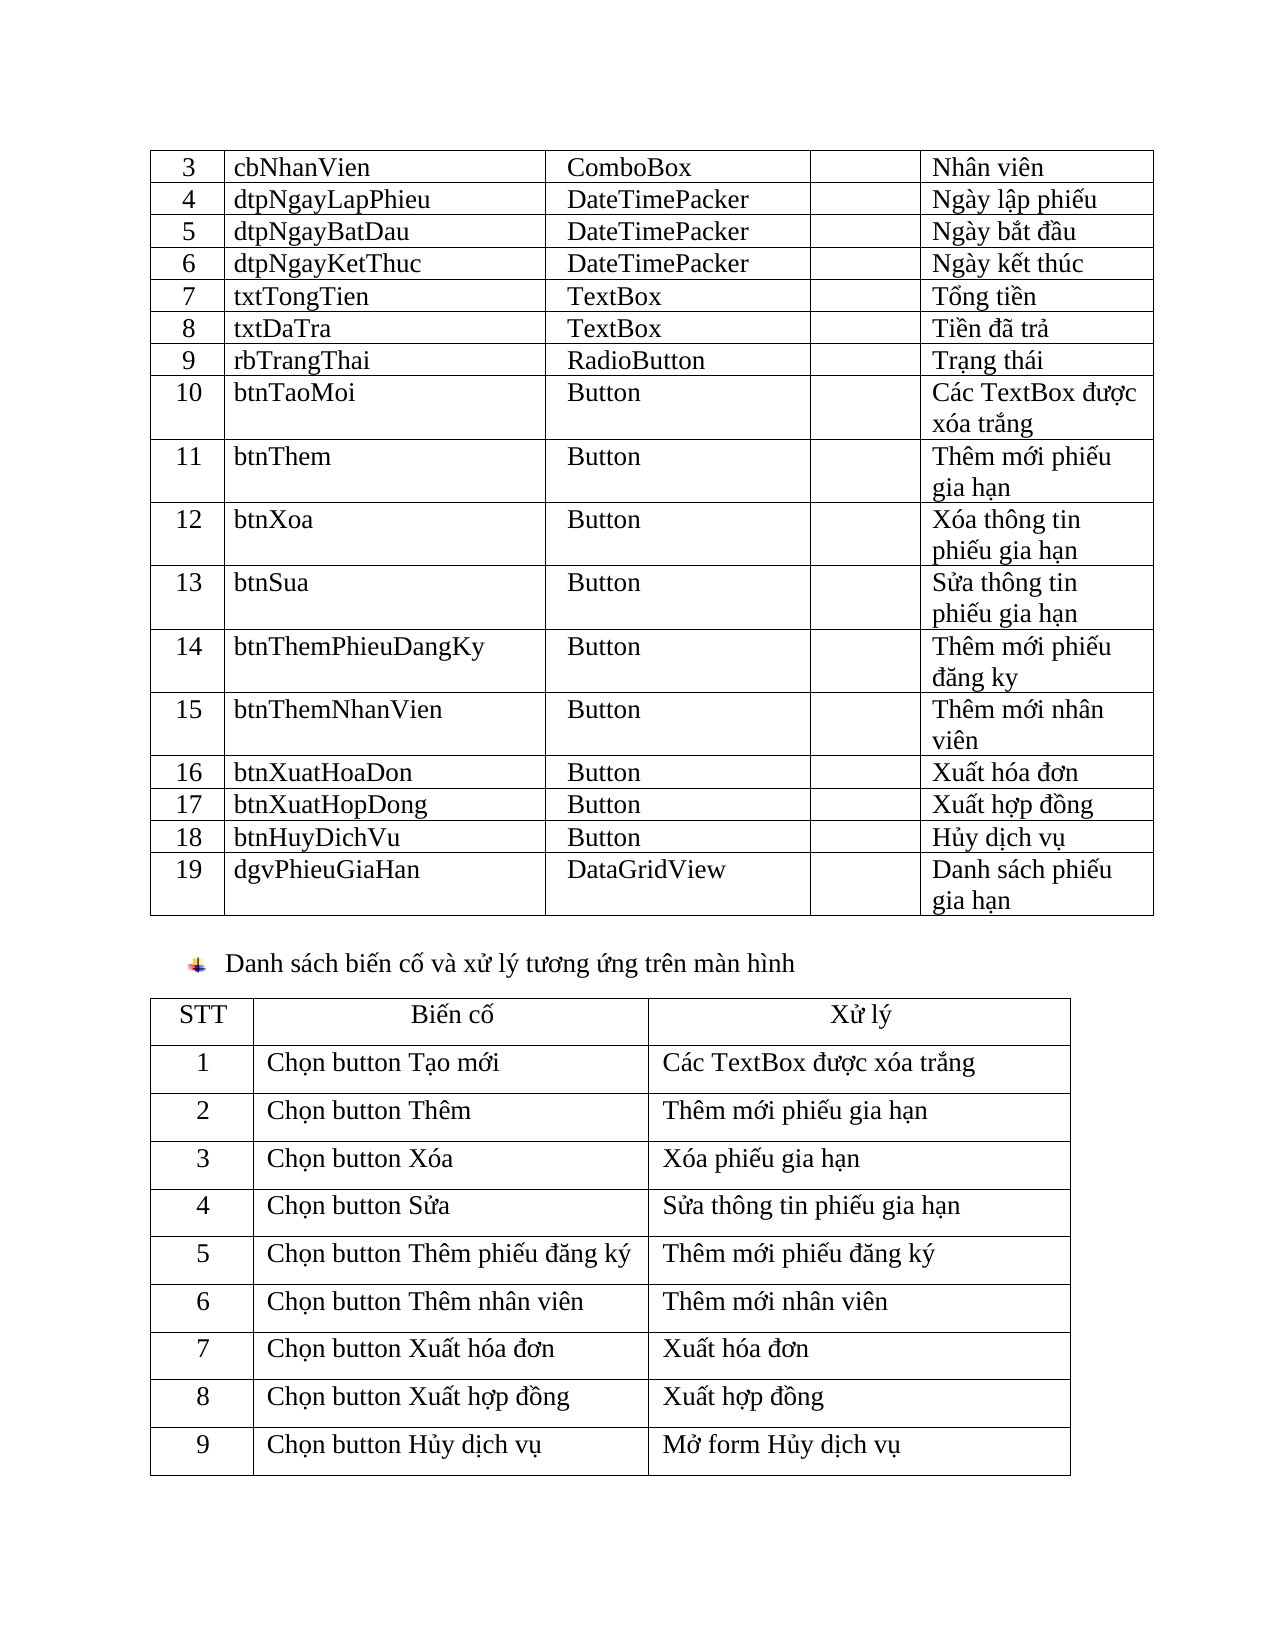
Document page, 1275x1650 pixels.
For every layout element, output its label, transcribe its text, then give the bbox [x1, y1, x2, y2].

table_cell 4 [151, 1190, 253, 1236]
table_cell 3 [151, 1142, 253, 1188]
table_cell btnXoa [225, 503, 545, 565]
table_cell Thêm mới phiếu gia hạn [649, 1094, 1070, 1141]
table_cell 10 [151, 376, 224, 439]
table_cell Chọn button Hủy dịch vụ [254, 1428, 648, 1475]
table_cell Tiền đã trả [921, 312, 1153, 343]
table_cell DataGridView [546, 853, 810, 915]
table_cell 1 [151, 1046, 253, 1093]
picture [188, 956, 206, 973]
table_cell Chọn button Thêm [254, 1094, 648, 1141]
table_cell Xuất hóa đơn [649, 1333, 1070, 1379]
table_cell txtTongTien [225, 280, 545, 311]
table_cell Ngày lập phiếu [921, 183, 1153, 214]
table_cell Mở form Hủy dịch vụ [649, 1428, 1070, 1475]
table_cell 16 [151, 756, 224, 787]
table_cell Chọn button Xóa [254, 1142, 648, 1188]
table_cell 3 [151, 151, 224, 182]
table_cell Trạng thái [921, 344, 1153, 375]
table_cell 7 [151, 1333, 253, 1379]
table_cell dtpNgayKetThuc [225, 248, 545, 279]
table_cell txtDaTra [225, 312, 545, 343]
table_cell Button [546, 821, 810, 852]
table_cell 9 [151, 1428, 253, 1475]
table_cell Button [546, 756, 810, 787]
table_cell 19 [151, 853, 224, 915]
table_header Biến cố [254, 999, 648, 1045]
table_cell 6 [151, 1285, 253, 1332]
table_cell [811, 151, 920, 182]
table_cell Ngày bắt đầu [921, 215, 1153, 247]
table_cell 11 [151, 440, 224, 502]
table_cell Button [546, 693, 810, 755]
table_cell [811, 344, 920, 375]
table_cell 6 [151, 248, 224, 279]
table_cell [811, 376, 920, 439]
table_cell DateTimePacker [546, 248, 810, 279]
table_cell btnThem [225, 440, 545, 502]
table_cell Button [546, 376, 810, 439]
table_cell Button [546, 503, 810, 565]
table_cell Button [546, 566, 810, 629]
table_cell [811, 630, 920, 692]
table_cell cbNhanVien [225, 151, 545, 182]
table_cell Các TextBox được xóa trắng [649, 1046, 1070, 1093]
table_cell btnXuatHoaDon [225, 756, 545, 787]
table_cell Chọn button Thêm phiếu đăng ký [254, 1237, 648, 1284]
table_header Xử lý [649, 999, 1070, 1045]
table_cell [811, 756, 920, 787]
table_cell 4 [151, 183, 224, 214]
table_cell 5 [151, 215, 224, 247]
table_cell [811, 215, 920, 247]
table_cell Button [546, 789, 810, 820]
table_cell [811, 280, 920, 311]
table_cell 18 [151, 821, 224, 852]
table_cell Thêm mới phiếu gia hạn [921, 440, 1153, 502]
table_cell 14 [151, 630, 224, 692]
table_cell [811, 183, 920, 214]
table_cell 8 [151, 1380, 253, 1427]
table_cell TextBox [546, 312, 810, 343]
table_cell [811, 821, 920, 852]
table_cell [811, 503, 920, 565]
table_cell dgvPhieuGiaHan [225, 853, 545, 915]
table_cell 2 [151, 1094, 253, 1141]
table_cell Chọn button Tạo mới [254, 1046, 648, 1093]
table_cell Xuất hợp đồng [649, 1380, 1070, 1427]
table_cell ComboBox [546, 151, 810, 182]
table_cell 17 [151, 789, 224, 820]
table_header STT [151, 999, 253, 1045]
table_cell dtpNgayBatDau [225, 215, 545, 247]
table_cell [811, 853, 920, 915]
table_cell Chọn button Xuất hóa đơn [254, 1333, 648, 1379]
table_cell btnTaoMoi [225, 376, 545, 439]
table_cell Chọn button Sửa [254, 1190, 648, 1236]
table_cell TextBox [546, 280, 810, 311]
table_cell Thêm mới nhân viên [921, 693, 1153, 755]
table_cell Xóa phiếu gia hạn [649, 1142, 1070, 1188]
table_cell btnThemNhanVien [225, 693, 545, 755]
table_cell 15 [151, 693, 224, 755]
table_cell RadioButton [546, 344, 810, 375]
table_cell [811, 248, 920, 279]
table_cell Các TextBox được xóa trắng [921, 376, 1153, 439]
table_cell Xuất hóa đơn [921, 756, 1153, 787]
table_cell Hủy dịch vụ [921, 821, 1153, 852]
table_cell 8 [151, 312, 224, 343]
table_cell btnHuyDichVu [225, 821, 545, 852]
table_cell Tổng tiền [921, 280, 1153, 311]
table_cell rbTrangThai [225, 344, 545, 375]
table_cell Chọn button Thêm nhân viên [254, 1285, 648, 1332]
table_cell Xuất hợp đồng [921, 789, 1153, 820]
list Danh sách biến cố và xử lý tương ứng trên màn hình [187, 947, 1125, 978]
table_cell [811, 693, 920, 755]
table_cell [811, 312, 920, 343]
table_cell Sửa thông tin phiếu gia hạn [649, 1190, 1070, 1236]
table_cell 5 [151, 1237, 253, 1284]
table_cell 7 [151, 280, 224, 311]
table_cell 12 [151, 503, 224, 565]
table_cell Thêm mới phiếu đăng ký [649, 1237, 1070, 1284]
table_cell Thêm mới phiếu đăng ky [921, 630, 1153, 692]
table_cell DateTimePacker [546, 183, 810, 214]
table_cell [811, 440, 920, 502]
table_cell Sửa thông tin phiếu gia hạn [921, 566, 1153, 629]
table_cell [811, 566, 920, 629]
table_cell Chọn button Xuất hợp đồng [254, 1380, 648, 1427]
table_cell btnThemPhieuDangKy [225, 630, 545, 692]
table_cell btnSua [225, 566, 545, 629]
table_cell Danh sách phiếu gia hạn [921, 853, 1153, 915]
table_cell Thêm mới nhân viên [649, 1285, 1070, 1332]
table_cell Button [546, 440, 810, 502]
table_cell DateTimePacker [546, 215, 810, 247]
table_cell [811, 789, 920, 820]
table_cell Nhân viên [921, 151, 1153, 182]
table_cell Button [546, 630, 810, 692]
table_cell 9 [151, 344, 224, 375]
table_cell Ngày kết thúc [921, 248, 1153, 279]
table_cell btnXuatHopDong [225, 789, 545, 820]
table_cell dtpNgayLapPhieu [225, 183, 545, 214]
table_cell Xóa thông tin phiếu gia hạn [921, 503, 1153, 565]
table_cell 13 [151, 566, 224, 629]
